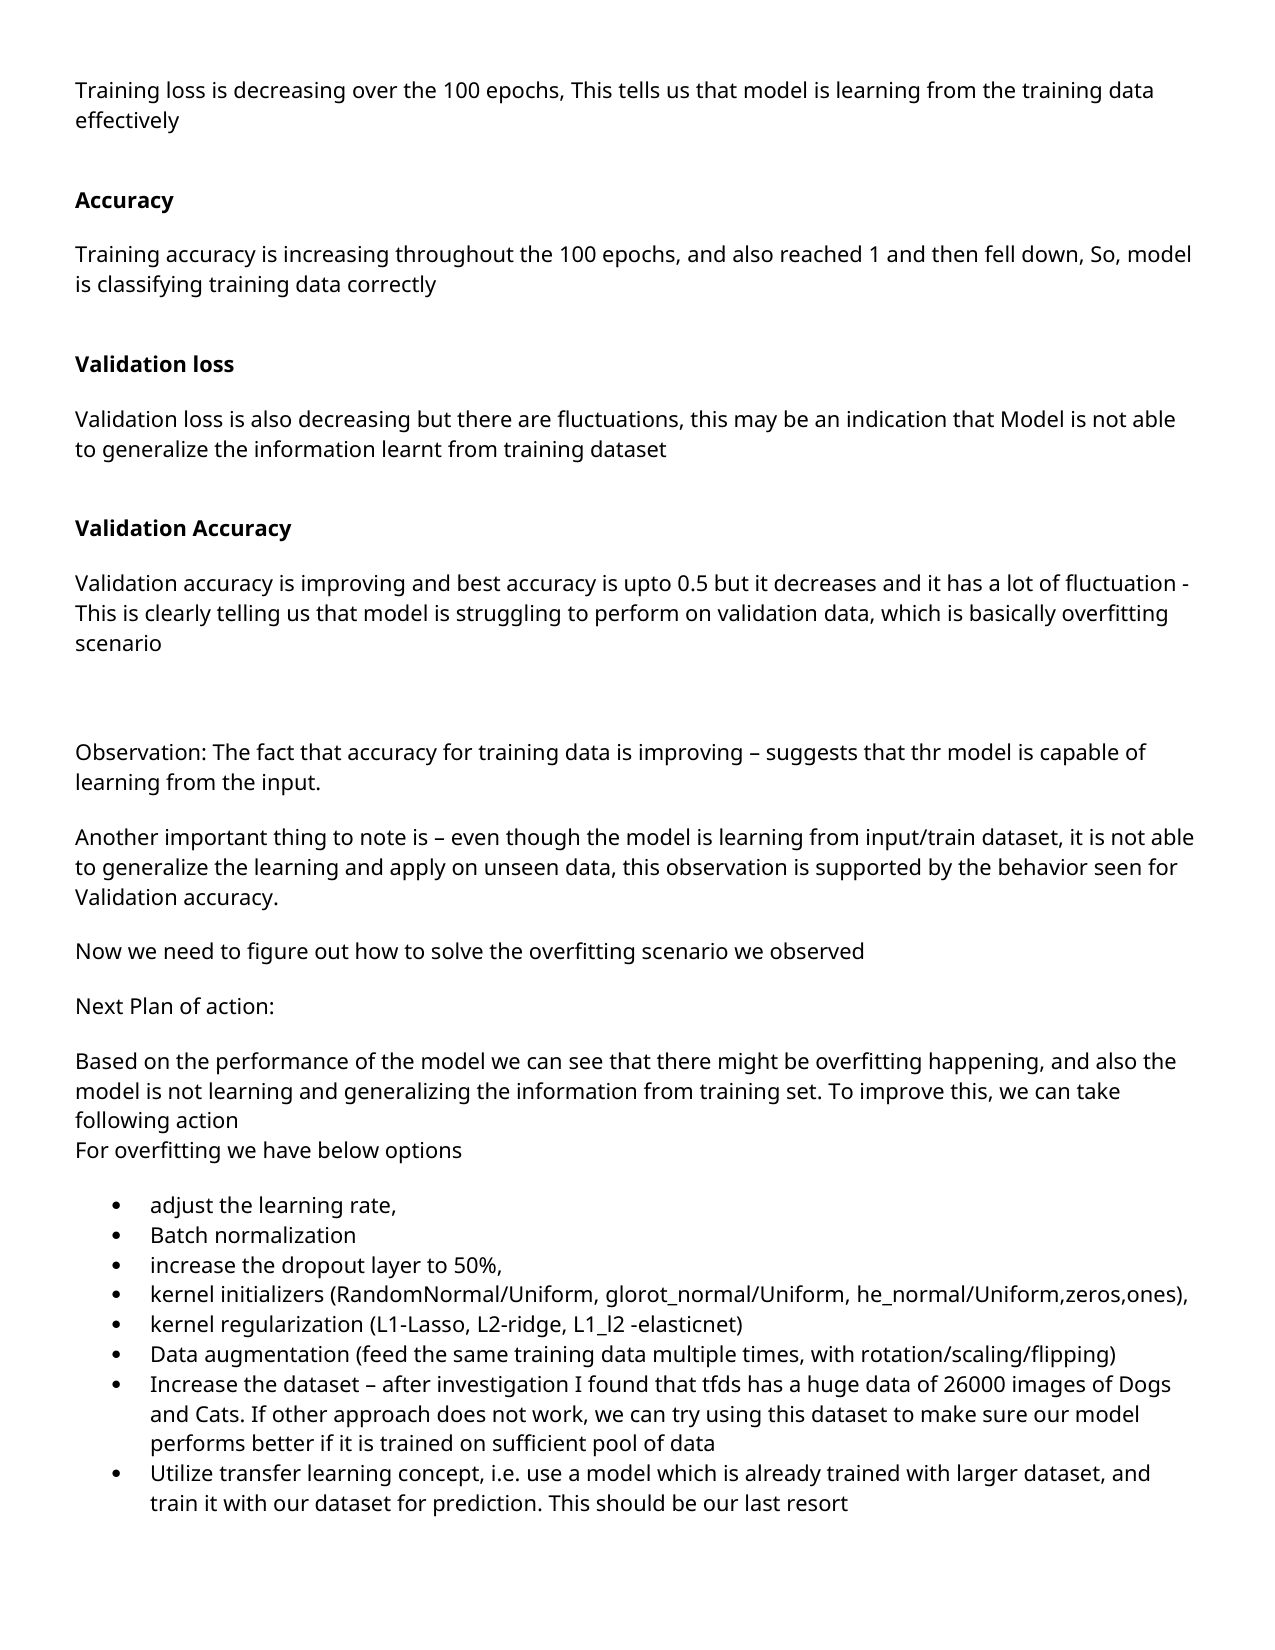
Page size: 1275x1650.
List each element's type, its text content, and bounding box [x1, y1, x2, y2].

text Based on the performance of the model we can see that there might be overfitting happening, and also the model is not learning and generalizing the information from training set. To improve this, we can take following action [75, 1046, 1200, 1135]
subtitle Validation Accuracy [75, 513, 1200, 543]
text Validation loss is also decreasing but there are fluctuations, this may be an indication that Model is not able to generalize the information learnt from training dataset [75, 404, 1200, 463]
subtitle Validation loss [75, 349, 1200, 379]
list increase the dropout layer to 50%, [112, 1249, 1200, 1279]
text Observation: The fact that accuracy for training data is improving – suggests that thr model is capable of learning from the input. [75, 737, 1200, 797]
list Data augmentation (feed the same training data multiple times, with rotation/scaling/flipping) [112, 1339, 1200, 1369]
list kernel initializers (RandomNormal/Uniform, glorot_normal/Uniform, he_normal/Uniform,zeros,ones), [112, 1279, 1200, 1309]
subtitle Accuracy [75, 184, 1200, 214]
text Validation accuracy is improving and best accuracy is upto 0.5 but it decreases and it has a lot of fluctuation - This is clearly telling us that model is struggling to perform on validation data, which is basically overfitting scenario [75, 568, 1200, 657]
list kernel regularization (L1-Lasso, L2-ridge, L1_l2 -elasticnet) [112, 1309, 1200, 1339]
list Increase the dataset – after investigation I found that tfds has a huge data of 26000 images of Dogs and Cats. If other approach does not work, we can try using this dataset to make sure our model performs better if it is trained on sufficient pool of data [112, 1369, 1200, 1458]
list Batch normalization [112, 1220, 1200, 1249]
text Now we need to figure out how to solve the overfitting scenario we observed [75, 936, 1200, 966]
text For overfitting we have below options [75, 1135, 1200, 1165]
list Utilize transfer learning concept, i.e. use a model which is already trained with larger dataset, and train it with our dataset for prediction. This should be our last resort [112, 1458, 1200, 1518]
text Another important thing to note is – even though the model is learning from input/train dataset, it is not able to generalize the learning and apply on unseen data, this observation is supported by the behavior seen for Validation accuracy. [75, 822, 1200, 911]
text Next Plan of action: [75, 991, 1200, 1021]
list adjust the learning rate, [112, 1190, 1200, 1220]
text Training accuracy is increasing throughout the 100 epochs, and also reached 1 and then fell down, So, model is classifying training data correctly [75, 239, 1200, 299]
text Training loss is decreasing over the 100 epochs, This tells us that model is learning from the training data effectively [75, 75, 1200, 134]
